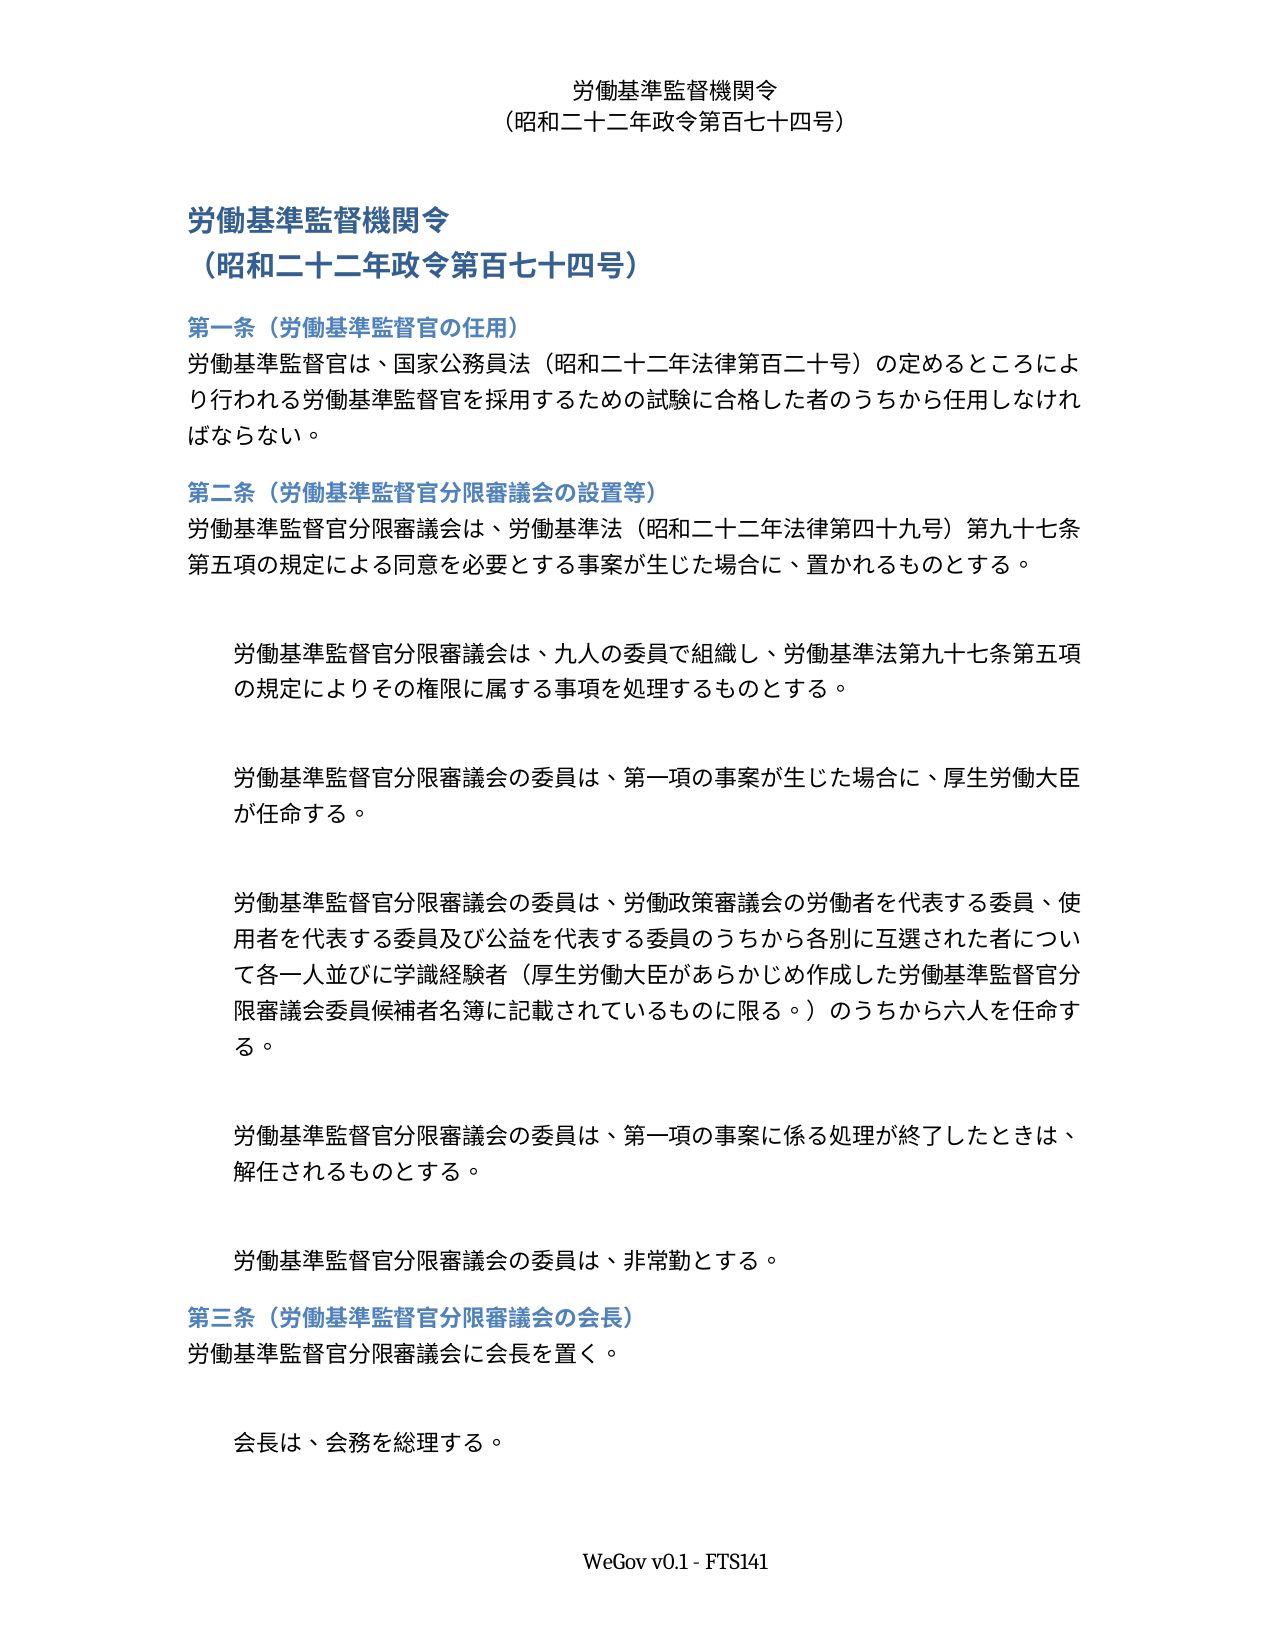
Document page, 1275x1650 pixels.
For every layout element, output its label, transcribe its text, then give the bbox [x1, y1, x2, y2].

text 労働基準監督官分限審議会は、九人の委員で組織し、労働基準法第九十七条第五項の規定によりその権限に属する事項を処理するものとする。 [233, 637, 1087, 705]
subtitle 労働基準監督機関令 （昭和二十二年政令第百七十四号） [187, 200, 1087, 285]
text 労働基準監督官分限審議会の委員は、第一項の事案に係る処理が終了したときは、解任されるものとする。 [233, 1120, 1087, 1187]
text 労働基準監督官分限審議会の委員は、非常勤とする。 [233, 1245, 1087, 1276]
text 労働基準監督官分限審議会は、労働基準法（昭和二十二年法律第四十九号）第九十七条第五項の規定による同意を必要とする事案が生じた場合に、置かれるものとする。 [187, 513, 1087, 580]
subtitle 第二条（労働基準監督官分限審議会の設置等） [187, 477, 1087, 508]
text 労働基準監督官分限審議会の委員は、労働政策審議会の労働者を代表する委員、使用者を代表する委員及び公益を代表する委員のうちから各別に互選された者について各一人並びに学識経験者（厚生労働大臣があらかじめ作成した労働基準監督官分限審議会委員候補者名簿に記載されているものに限る。）のうちから六人を任命する。 [233, 887, 1087, 1062]
subtitle 第一条（労働基準監督官の任用） [187, 312, 1087, 343]
text 労働基準監督官分限審議会の委員は、第一項の事案が生じた場合に、厚生労働大臣が任命する。 [233, 762, 1087, 829]
text 会長は、会務を総理する。 [233, 1427, 1087, 1458]
text 労働基準監督官分限審議会に会長を置く。 [187, 1338, 1087, 1369]
subtitle 第三条（労働基準監督官分限審議会の会長） [187, 1302, 1087, 1333]
text 労働基準監督官は、国家公務員法（昭和二十二年法律第百二十号）の定めるところにより行われる労働基準監督官を採用するための試験に合格した者のうちから任用しなければならない。 [187, 348, 1087, 451]
